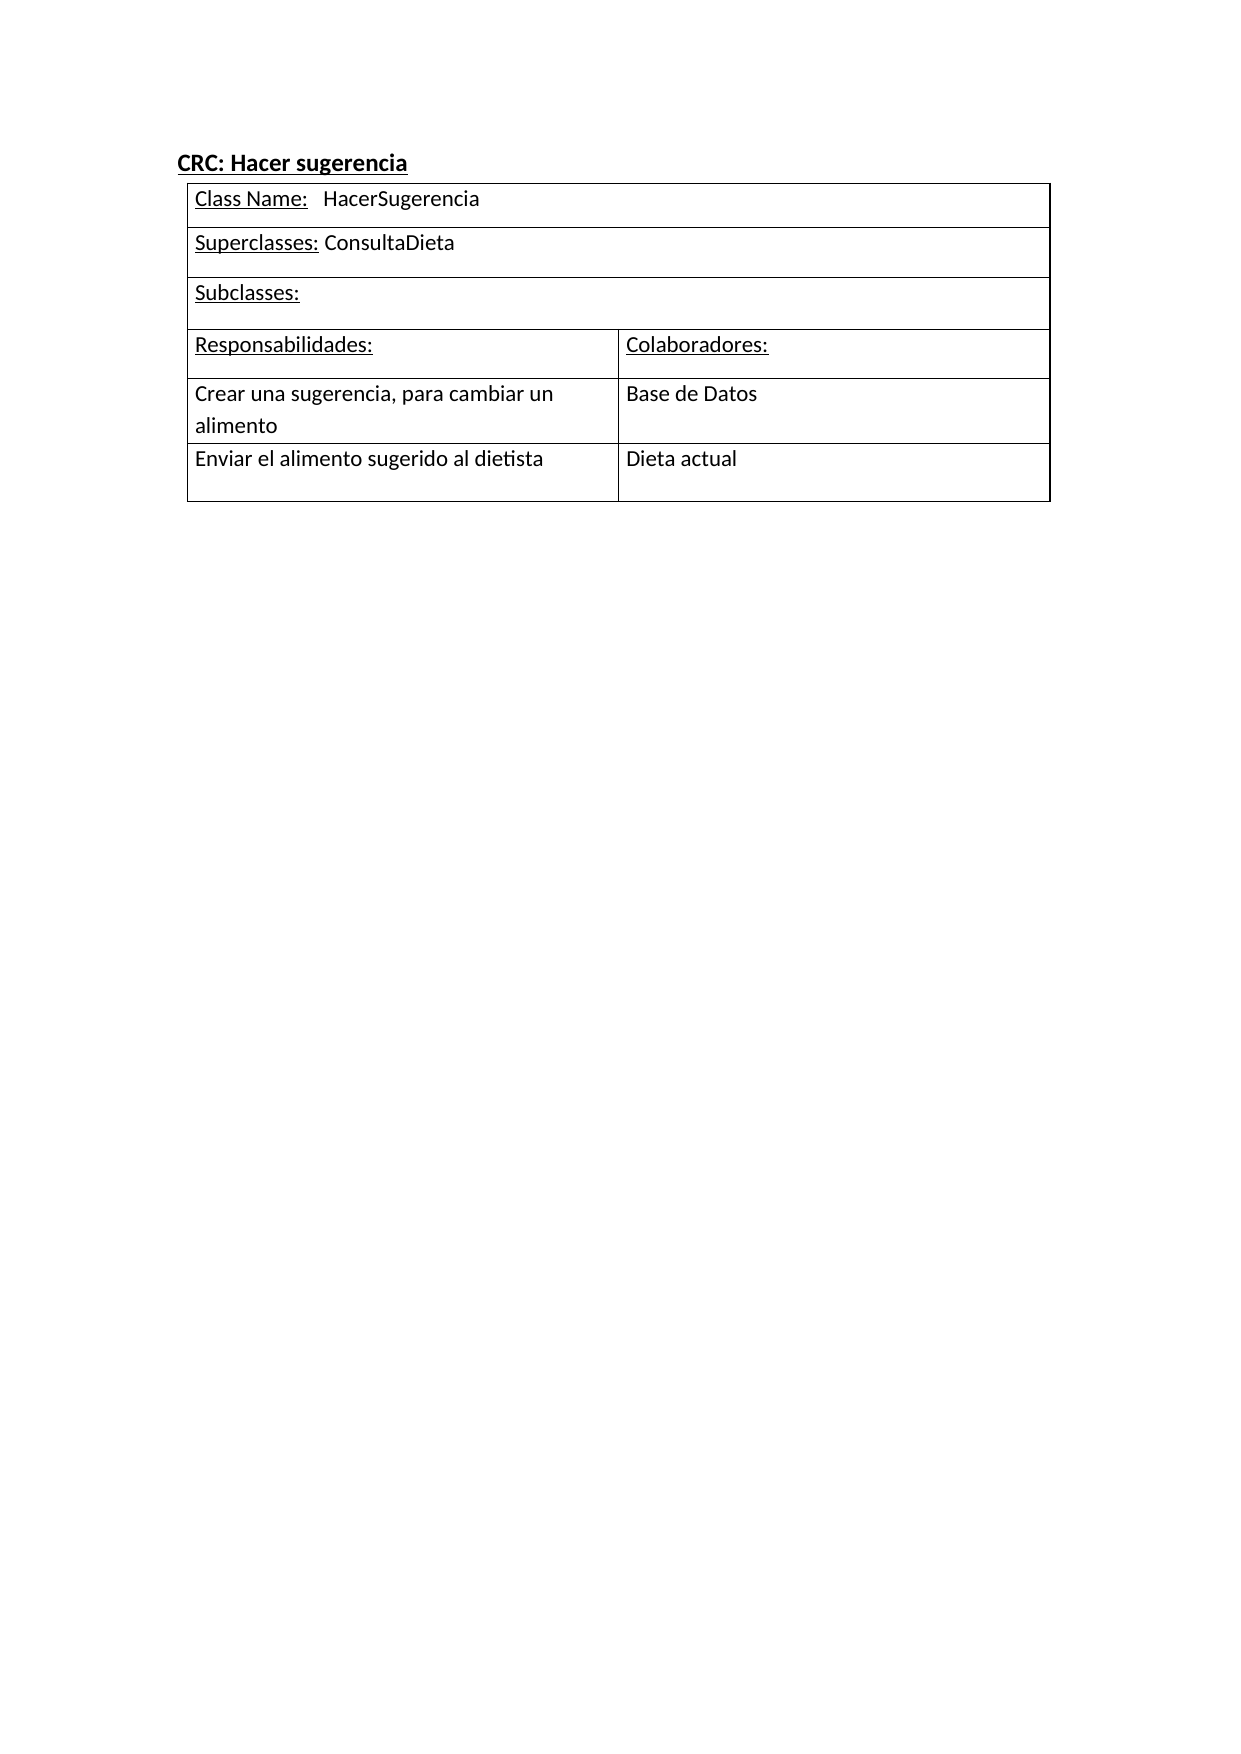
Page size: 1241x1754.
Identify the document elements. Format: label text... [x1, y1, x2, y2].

table_cell Enviar el alimento sugerido al dietista [188, 444, 618, 501]
table_cell Responsabilidades: [188, 330, 618, 378]
table_cell Colaboradores: [619, 330, 1049, 378]
table_cell Superclasses: ConsultaDieta [188, 228, 1049, 277]
table_cell Subclasses: [188, 278, 1049, 329]
text CRC: Hacer sugerencia [177, 148, 1063, 178]
table_header Class Name: HacerSugerencia [188, 184, 1049, 227]
table_cell Crear una sugerencia, para cambiar un alimento [188, 379, 618, 443]
table_cell Base de Datos [619, 379, 1049, 443]
table_cell Dieta actual [619, 444, 1049, 501]
